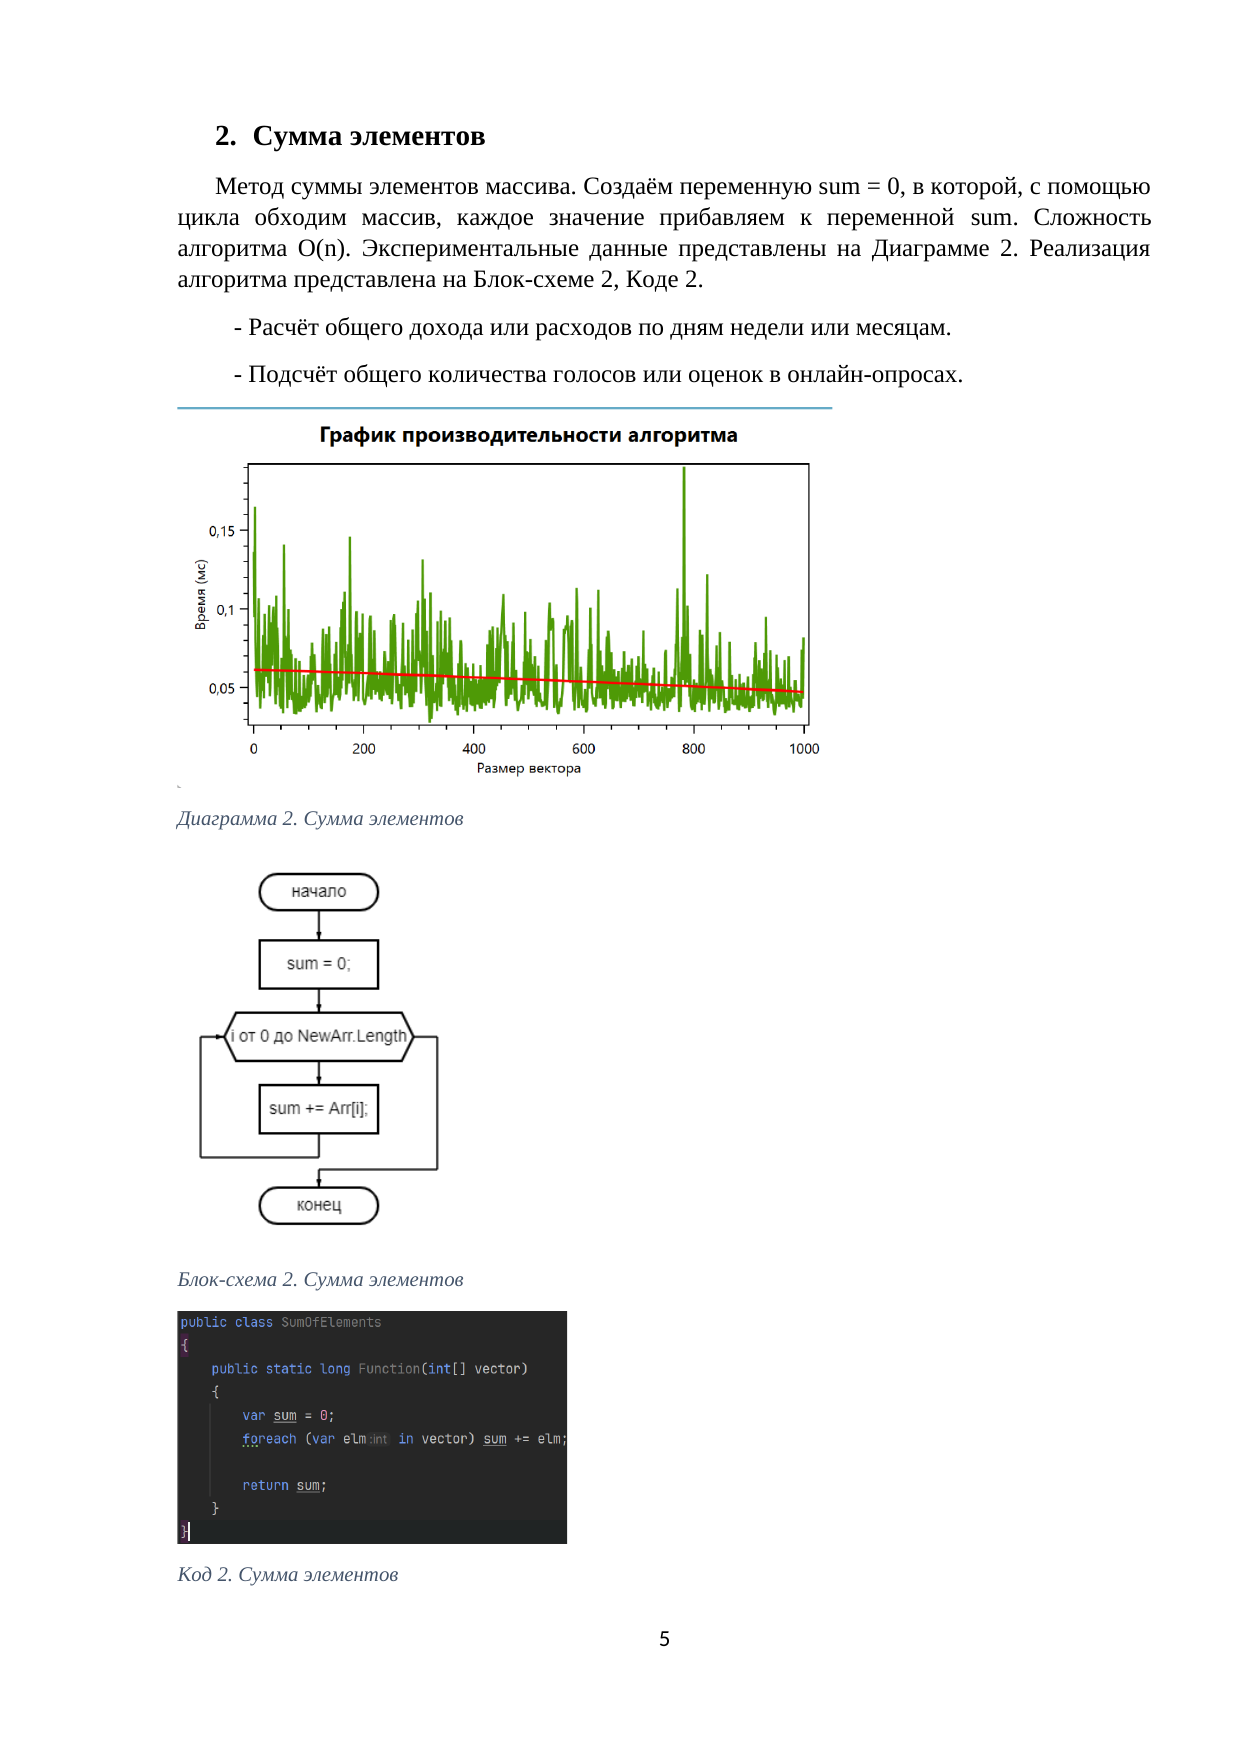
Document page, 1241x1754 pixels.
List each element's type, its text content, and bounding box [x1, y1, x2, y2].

text Диаграмма 2. Сумма элементов [177, 806, 1152, 830]
picture [177, 407, 833, 788]
list Сумма элементов [215, 118, 1152, 152]
text Метод суммы элементов массива. Создаём переменную sum = 0, в которой, с помощью цикла обходим массив, каждое значение прибавляем к переменной sum. Сложность алгоритма О(n). Экспериментальные данные представлены на Диаграмме 2. Реализация алгоритма представлена на Блок-схеме 2, Коде 2. [177, 171, 1152, 293]
text Код 2. Сумма элементов [177, 1562, 1152, 1586]
text - Расчёт общего дохода или расходов по дням недели или месяцам. [177, 312, 1152, 341]
text Блок-схема 2. Сумма элементов [177, 1267, 1152, 1291]
picture [177, 1311, 568, 1544]
text - Подсчёт общего количества голосов или оценок в онлайн-опросах. [177, 359, 1152, 388]
picture [177, 850, 461, 1248]
